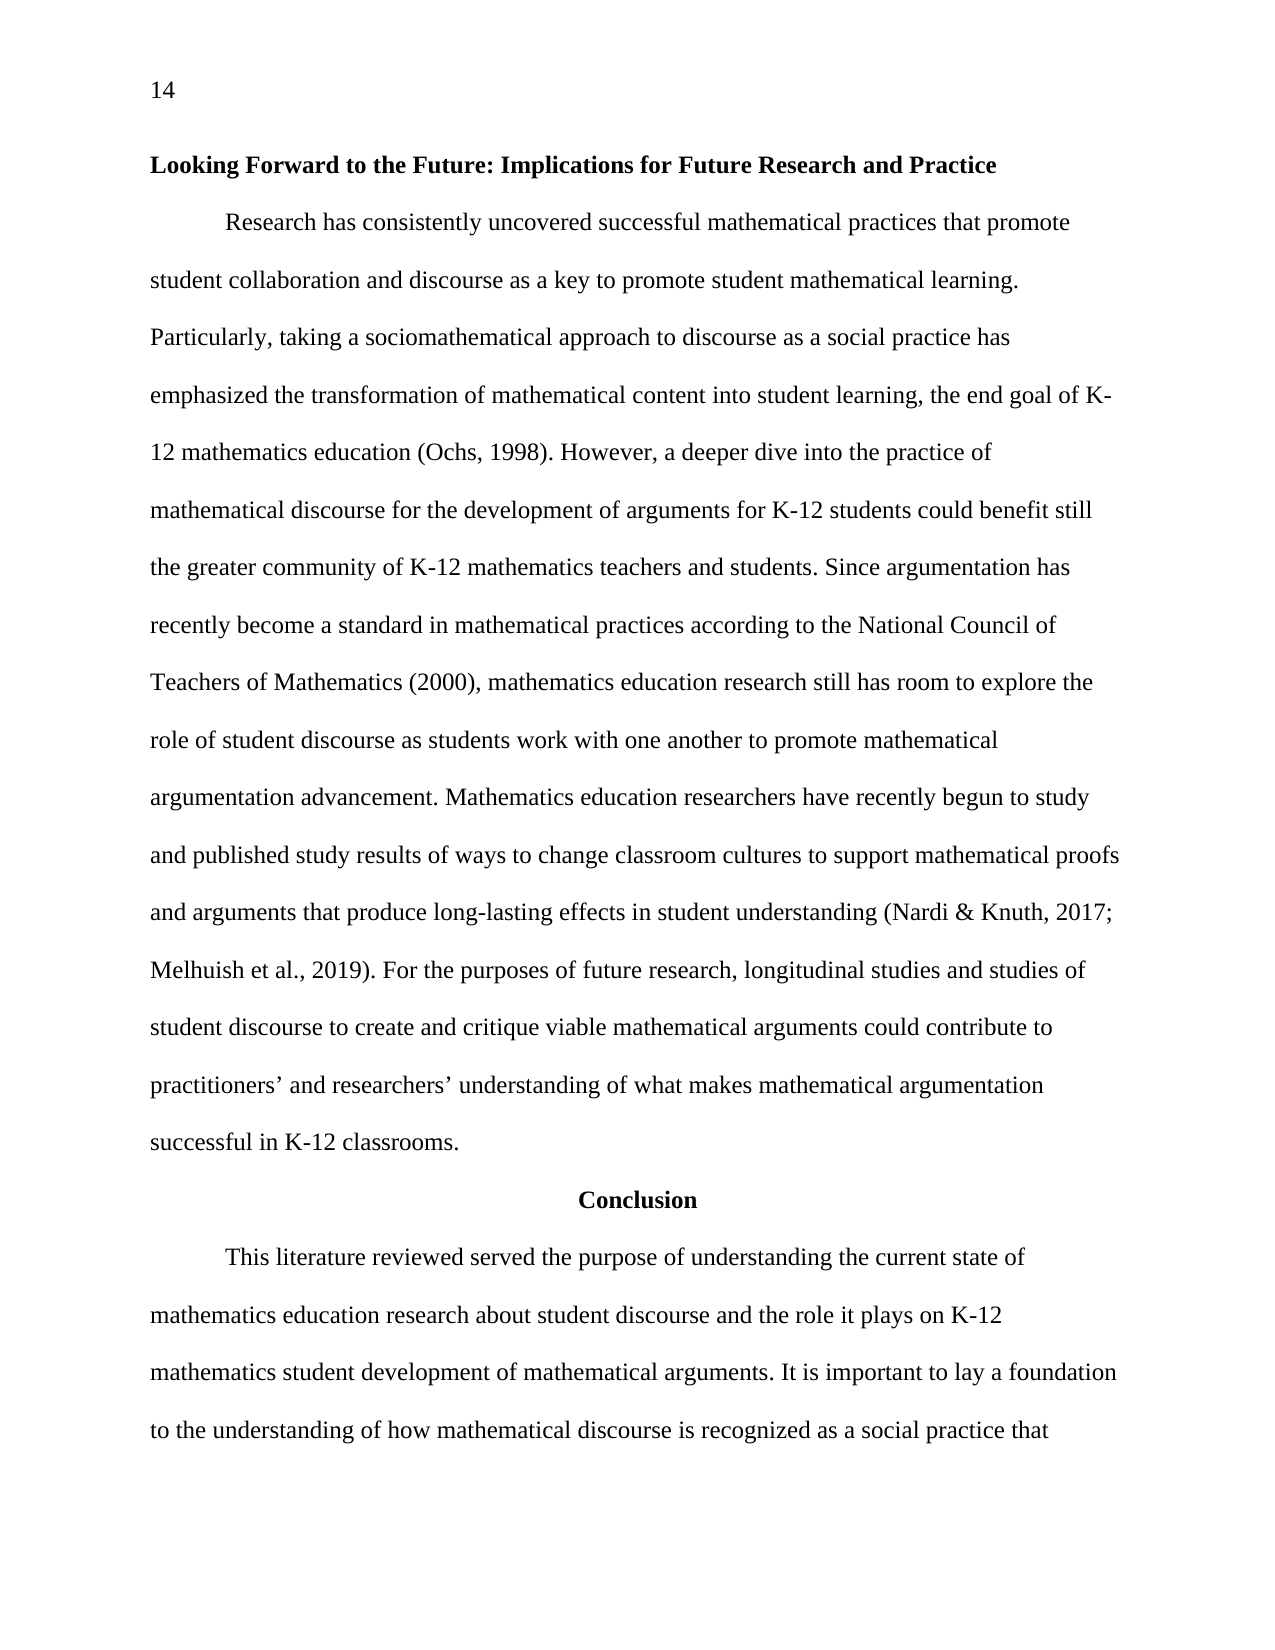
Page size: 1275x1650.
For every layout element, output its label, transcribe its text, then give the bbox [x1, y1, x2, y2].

text Research has consistently uncovered successful mathematical practices that promote student collaboration and discourse as a key to promote student mathematical learning. Particularly, taking a sociomathematical approach to discourse as a social practice has emphasized the transformation of mathematical content into student learning, the end goal of K-12 mathematics education (Ochs, 1998). However, a deeper dive into the practice of mathematical discourse for the development of arguments for K-12 students could benefit still the greater community of K-12 mathematics teachers and students. Since argumentation has recently become a standard in mathematical practices according to the National Council of Teachers of Mathematics (2000), mathematics education research still has room to explore the role of student discourse as students work with one another to promote mathematical argumentation advancement. Mathematics education researchers have recently begun to study and published study results of ways to change classroom cultures to support mathematical proofs and arguments that produce long-lasting effects in student understanding (Nardi & Knuth, 2017; Melhuish et al., 2019). For the purposes of future research, longitudinal studies and studies of student discourse to create and critique viable mathematical arguments could contribute to practitioners’ and researchers’ understanding of what makes mathematical argumentation successful in K-12 classrooms. [150, 207, 1125, 1156]
text Looking Forward to the Future: Implications for Future Research and Practice [150, 150, 1125, 179]
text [150, 1242, 1125, 1444]
text Conclusion [150, 1185, 1125, 1214]
